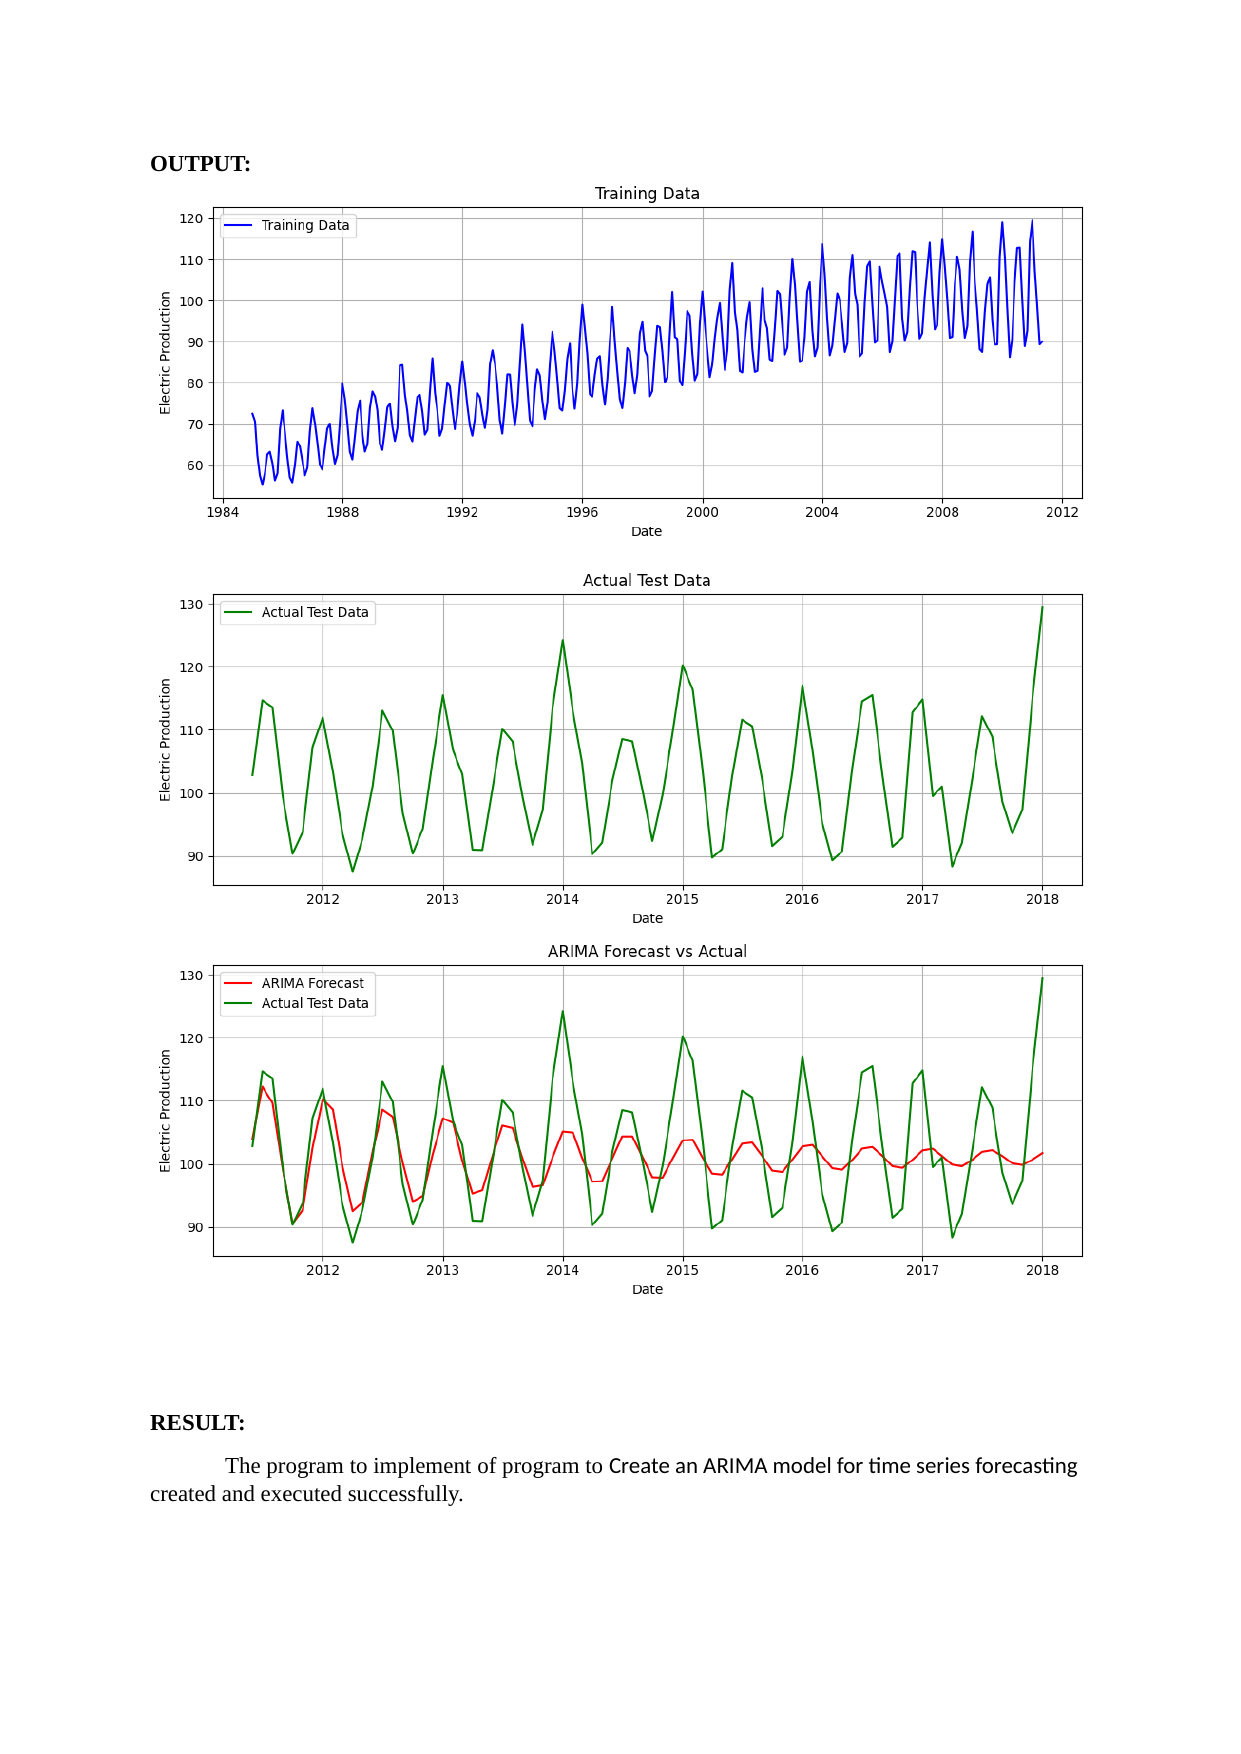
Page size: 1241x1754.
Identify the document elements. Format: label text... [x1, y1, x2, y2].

text The program to implement of program to Create an ARIMA model for time series forecasting created and executed successfully. [150, 1452, 1090, 1506]
text OUTPUT: [150, 150, 1090, 176]
picture [150, 176, 1090, 548]
picture [150, 563, 1090, 1306]
text RESULT: [150, 1408, 1090, 1435]
